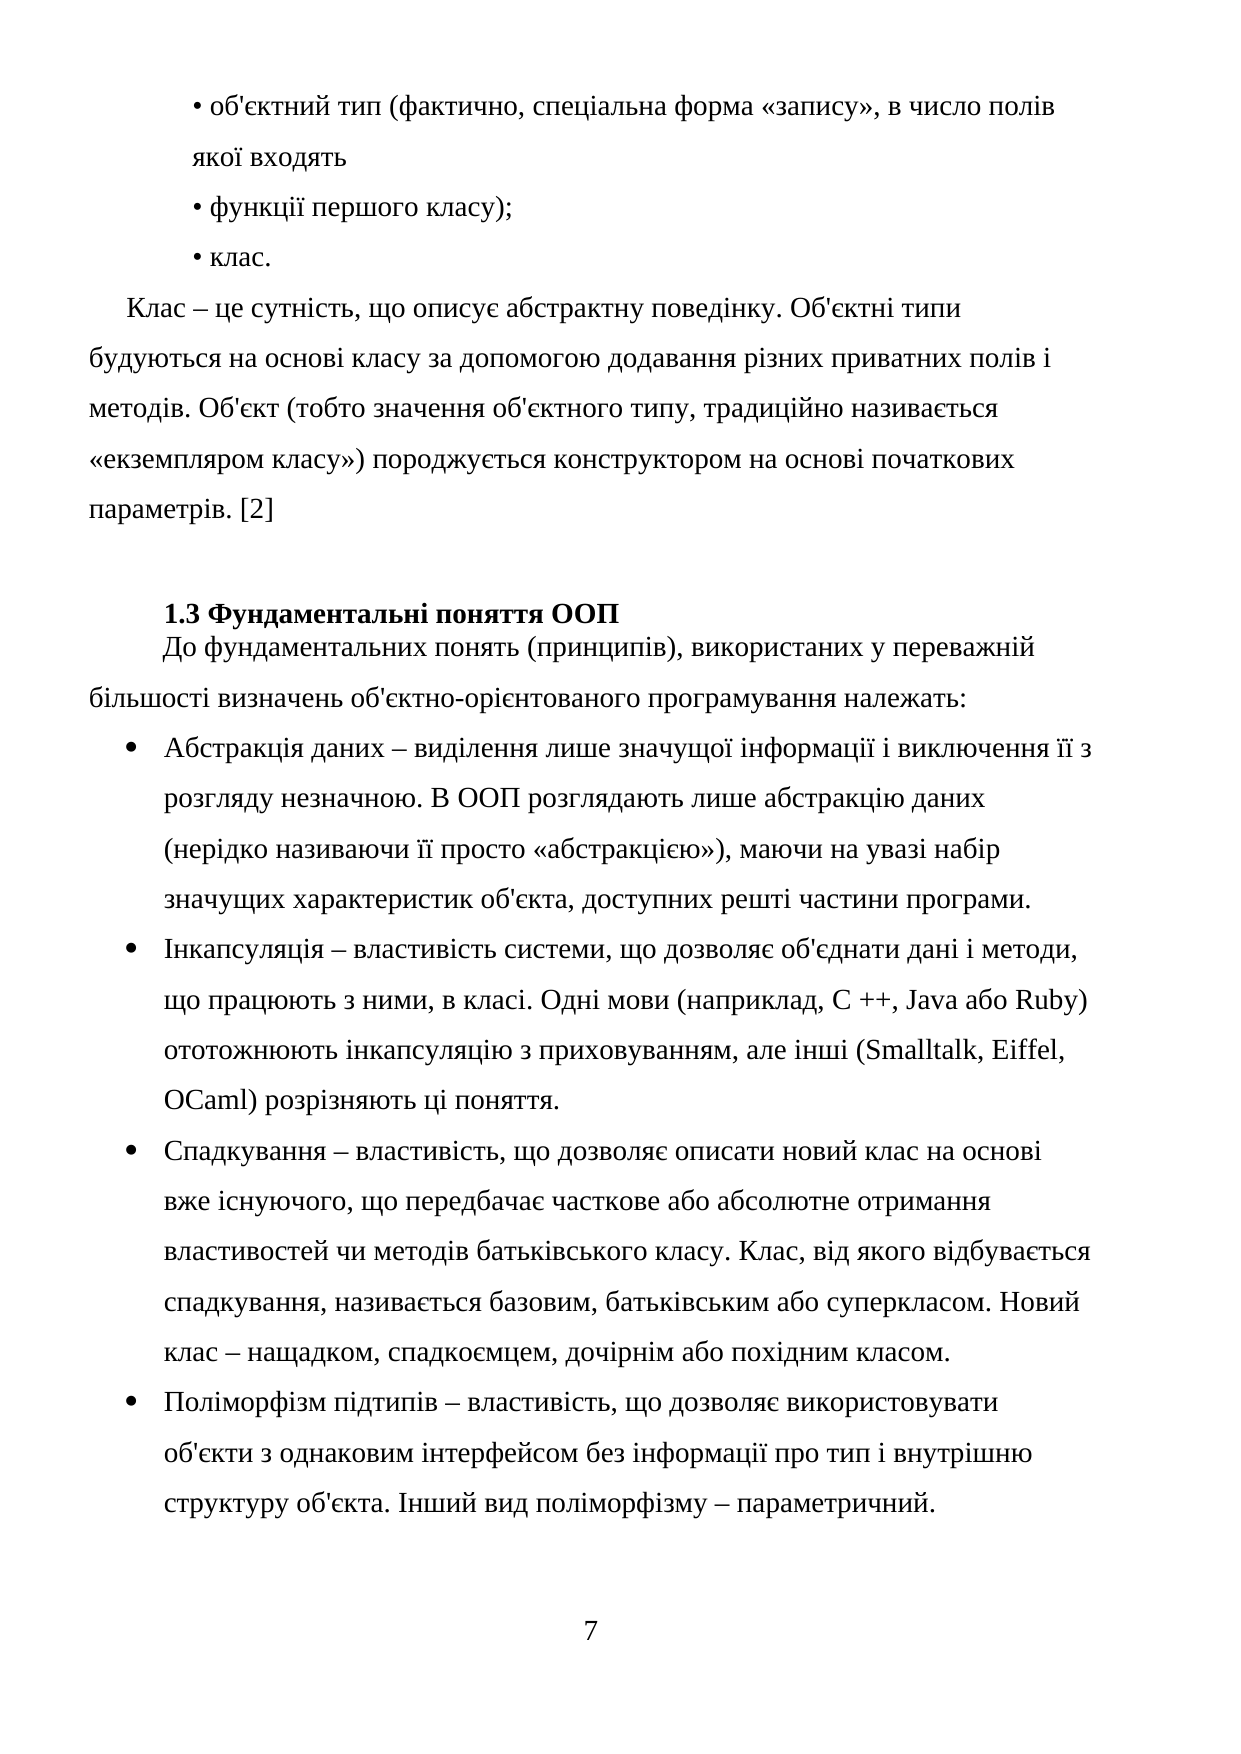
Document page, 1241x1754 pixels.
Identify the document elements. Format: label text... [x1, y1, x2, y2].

list Поліморфізм підтипів – властивість, що дозволяє використовувати об'єкти з однаковим інтерфейсом без інформації про тип і внутрішню структуру об'єкта. Інший вид поліморфізму – параметричний. [126, 1384, 1093, 1519]
text • об'єктний тип (фактично, спеціальна форма «запису», в число полів якої входять [192, 88, 1093, 172]
list Інкапсуляція – властивість системи, що дозволяє об'єднати дані і методи, що працюють з ними, в класі. Одні мови (наприклад, С ++, Java або Ruby) ототожнюють інкапсуляцію з приховуванням, але інші (Smalltalk, Eiffel, OCaml) розрізняють ці поняття. [126, 931, 1093, 1116]
text • клас. [192, 239, 1093, 273]
text До фундаментальних понять (принципів), використаних у переважній більшості визначень об'єктно-орієнтованого програмування належать: [88, 629, 1093, 713]
text • функції першого класу); [192, 189, 1093, 223]
text Фундаментальні поняття ООП [163, 596, 1093, 629]
list Абстракція даних – виділення лише значущої інформації і виключення її з розгляду незначною. В ООП розглядають лише абстракцію даних (нерідко називаючи її просто «абстракцією»), маючи на увазі набір значущих характеристик об'єкта, доступних решті частини програми. [126, 730, 1093, 914]
text Клас – це сутність, що описує абстрактну поведінку. Об'єктні типи будуються на основі класу за допомогою додавання різних приватних полів і методів. Об'єкт (тобто значення об'єктного типу, традиційно називається «екземпляром класу») породжується конструктором на основі початкових параметрів. [2] [88, 290, 1093, 524]
list Спадкування – властивість, що дозволяє описати новий клас на основі вже існуючого, що передбачає часткове або абсолютне отримання властивостей чи методів батьківського класу. Клас, від якого відбувається спадкування, називається базовим, батьківським або суперкласом. Новий клас – нащадком, спадкоємцем, дочірнім або похідним класом. [126, 1133, 1093, 1368]
